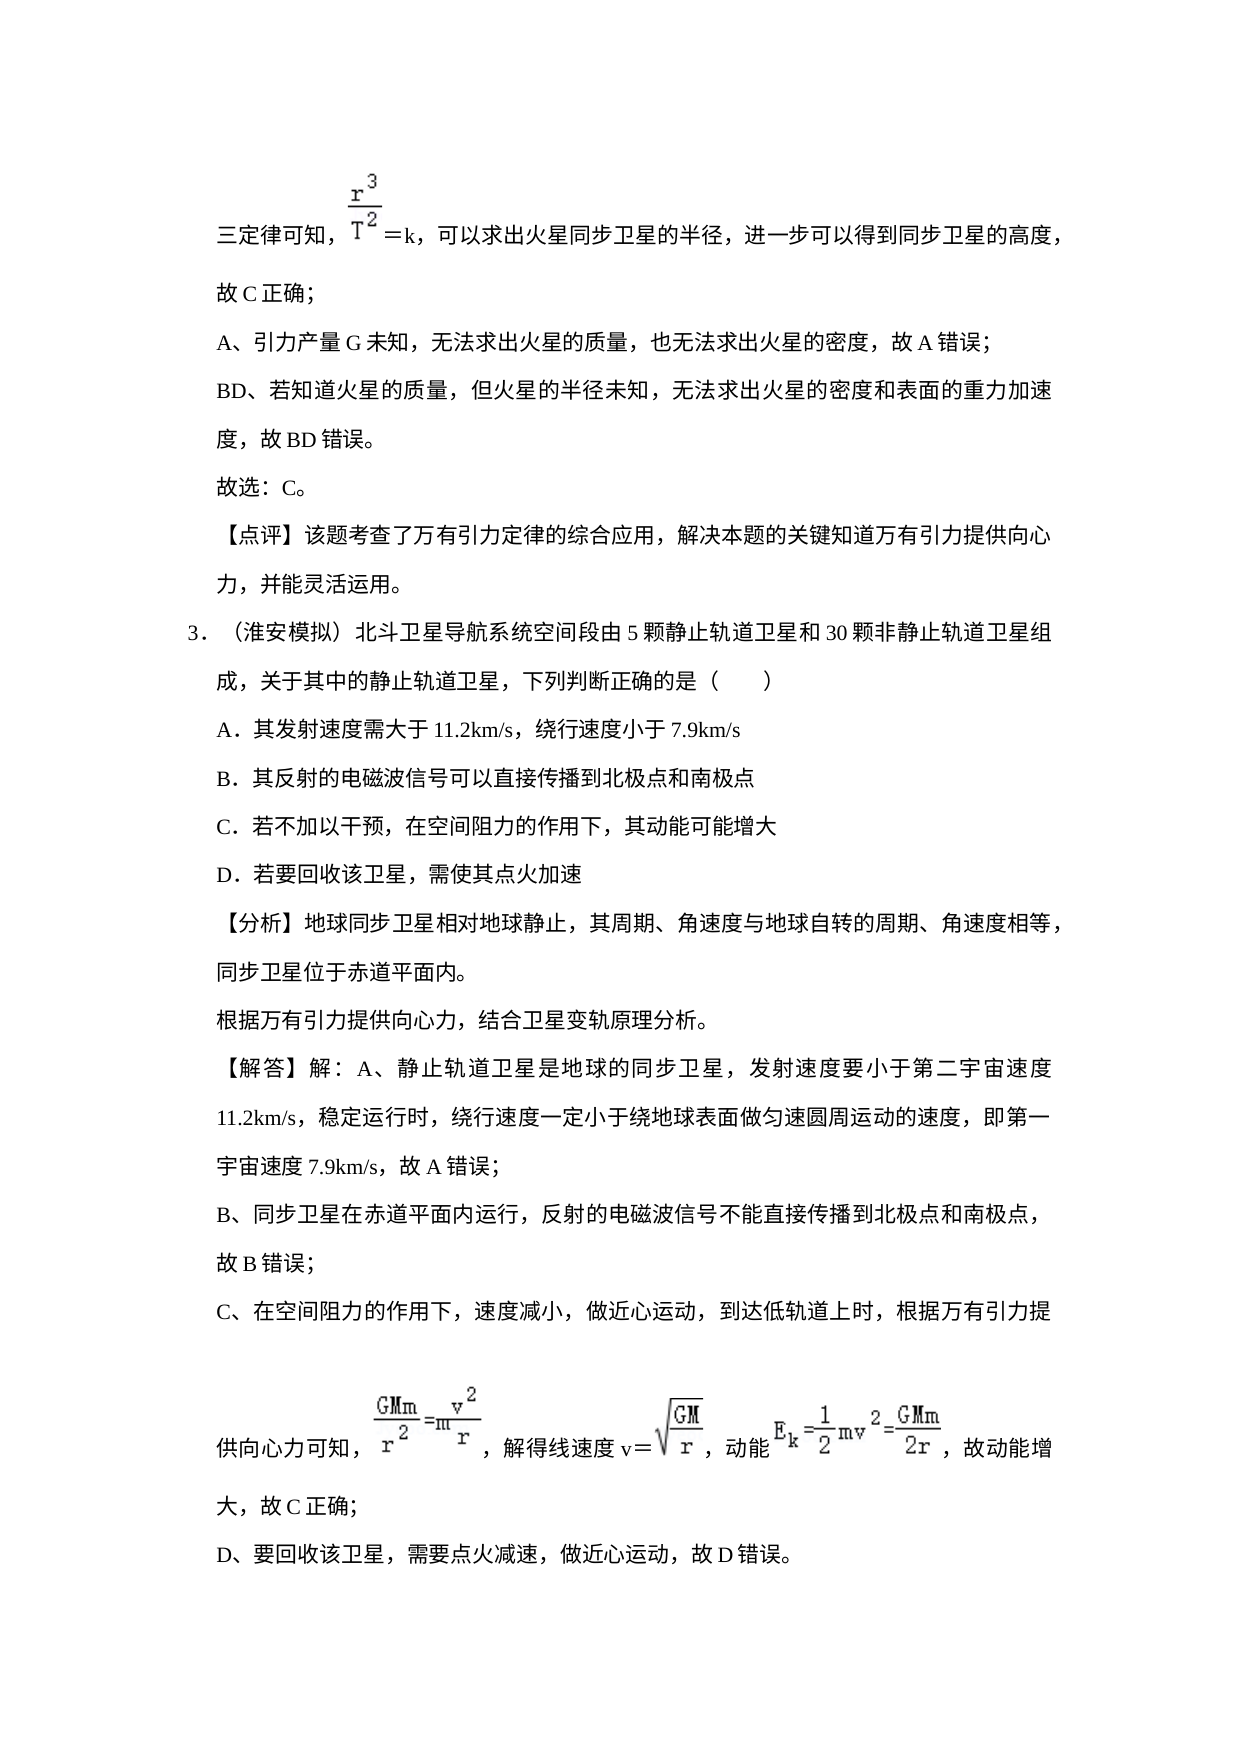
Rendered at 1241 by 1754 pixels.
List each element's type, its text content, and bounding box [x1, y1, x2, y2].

text 3．（淮安模拟）北斗卫星导航系统空间段由5颗静止轨道卫星和30颗非静止轨道卫星组成，关于其中的静止轨道卫星，下列判断正确的是（ ） [187, 615, 1053, 696]
text 根据万有引力提供向心力，结合卫星变轨原理分析。 [216, 1002, 1053, 1035]
text 故选：C。 [216, 469, 1053, 502]
text 【点评】该题考查了万有引力定律的综合应用，解决本题的关键知道万有引力提供向心力，并能灵活运用。 [216, 518, 1053, 599]
text 【解答】解：A、静止轨道卫星是地球的同步卫星，发射速度要小于第二宇宙速度11.2km/s，稳定运行时，绕行速度一定小于绕地球表面做匀速圆周运动的速度，即第一宇宙速度7.9km/s，故A错误； [216, 1051, 1053, 1181]
text C．若不加以干预，在空间阻力的作用下，其动能可能增大 [187, 809, 1053, 841]
picture [373, 1384, 482, 1457]
text B．其反射的电磁波信号可以直接传播到北极点和南极点 [187, 760, 1053, 793]
text A、引力产量G未知，无法求出火星的质量，也无法求出火星的密度，故A错误； [216, 324, 1053, 357]
text D、要回收该卫星，需要点火减速，做近心运动，故D错误。 [216, 1537, 1053, 1569]
picture [770, 1401, 941, 1457]
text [216, 162, 1053, 308]
picture [654, 1398, 704, 1457]
text BD、若知道火星的质量，但火星的半径未知，无法求出火星的密度和表面的重力加速度，故BD错误。 [216, 372, 1053, 454]
text A．其发射速度需大于11.2km/s，绕行速度小于7.9km/s [187, 712, 1053, 744]
text 【分析】地球同步卫星相对地球静止，其周期、角速度与地球自转的周期、角速度相等，同步卫星位于赤道平面内。 [216, 905, 1053, 987]
text B、同步卫星在赤道平面内运行，反射的电磁波信号不能直接传播到北极点和南极点，故B错误； [216, 1197, 1053, 1278]
picture [347, 171, 383, 244]
text C、在空间阻力的作用下，速度减小，做近心运动，到达低轨道上时，根据万有引力提供向心力可知，，解得线速度v＝，动能，故动能增大，故C正确； [216, 1294, 1053, 1521]
text D．若要回收该卫星，需使其点火加速 [187, 857, 1053, 889]
